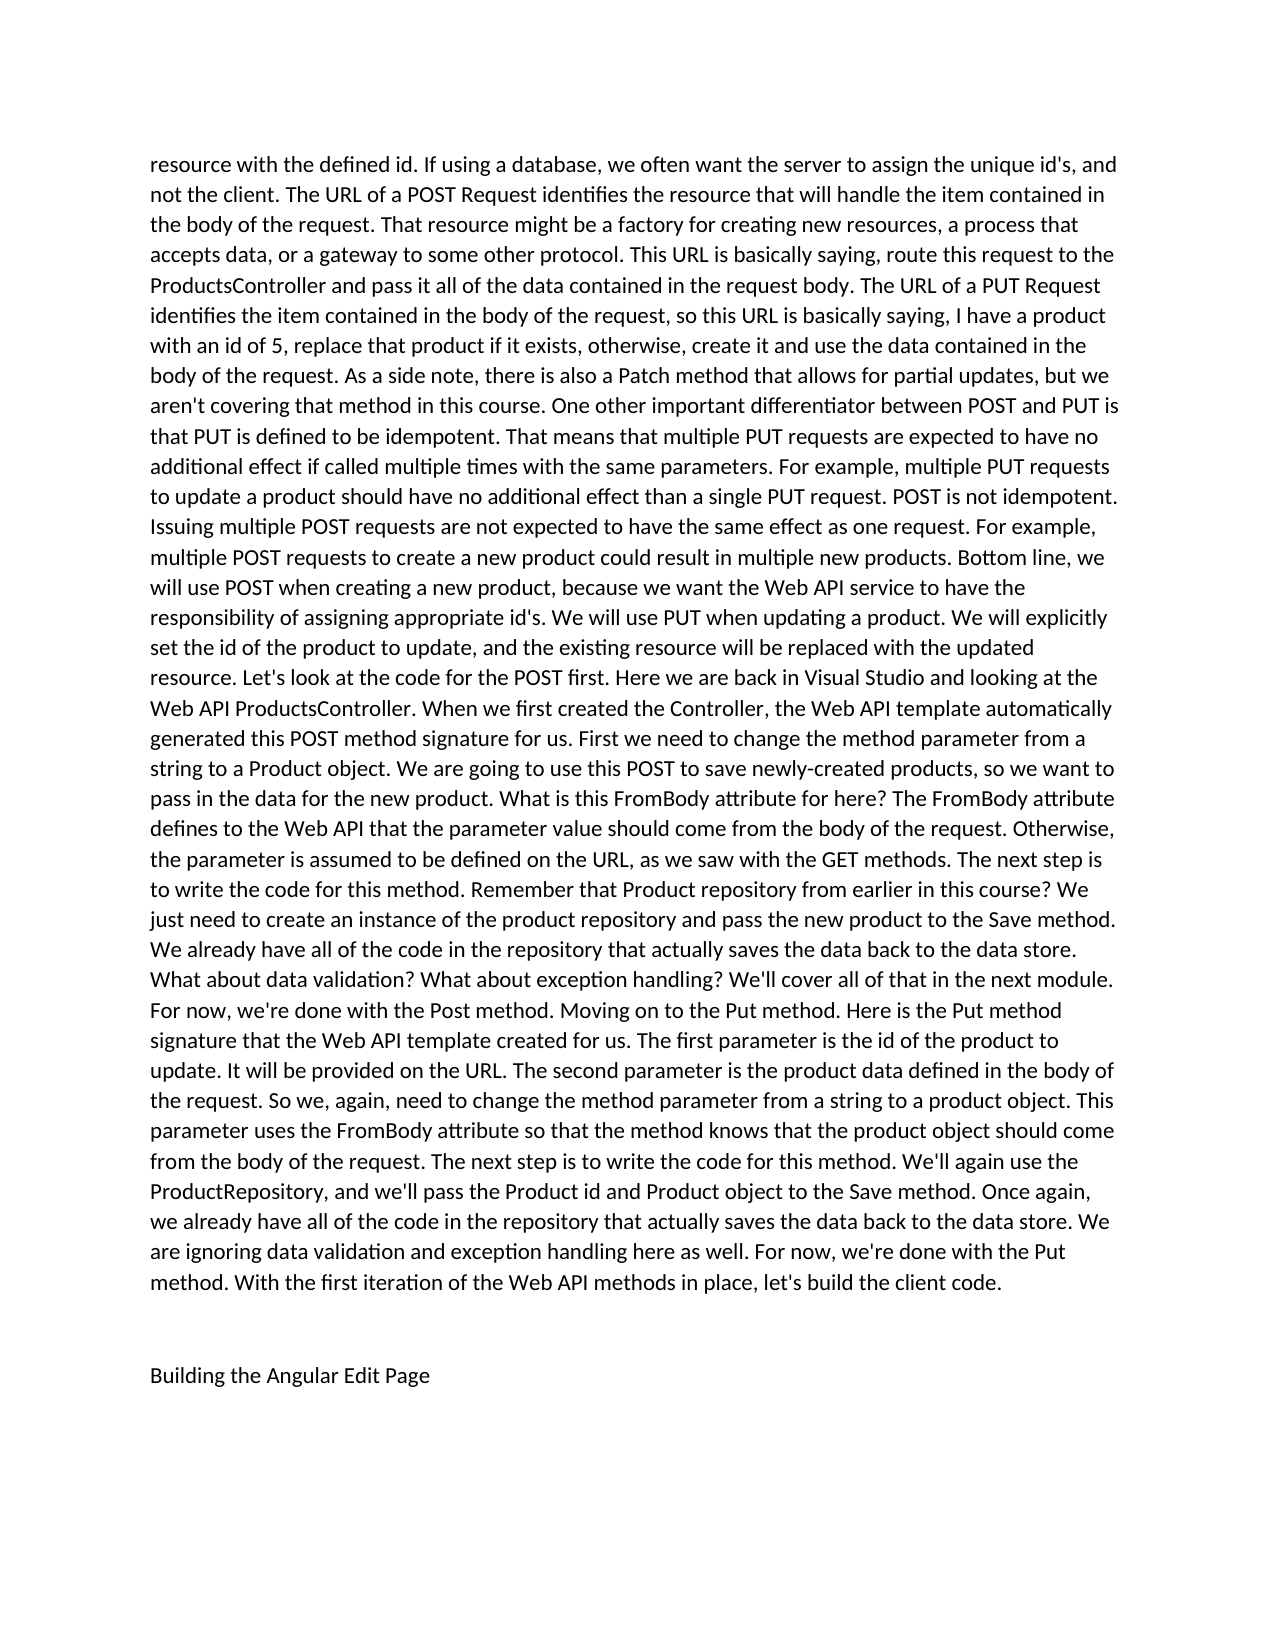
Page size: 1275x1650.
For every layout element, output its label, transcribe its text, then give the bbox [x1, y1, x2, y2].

text Building the Angular Edit Page [150, 1361, 1125, 1389]
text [150, 150, 1125, 1296]
